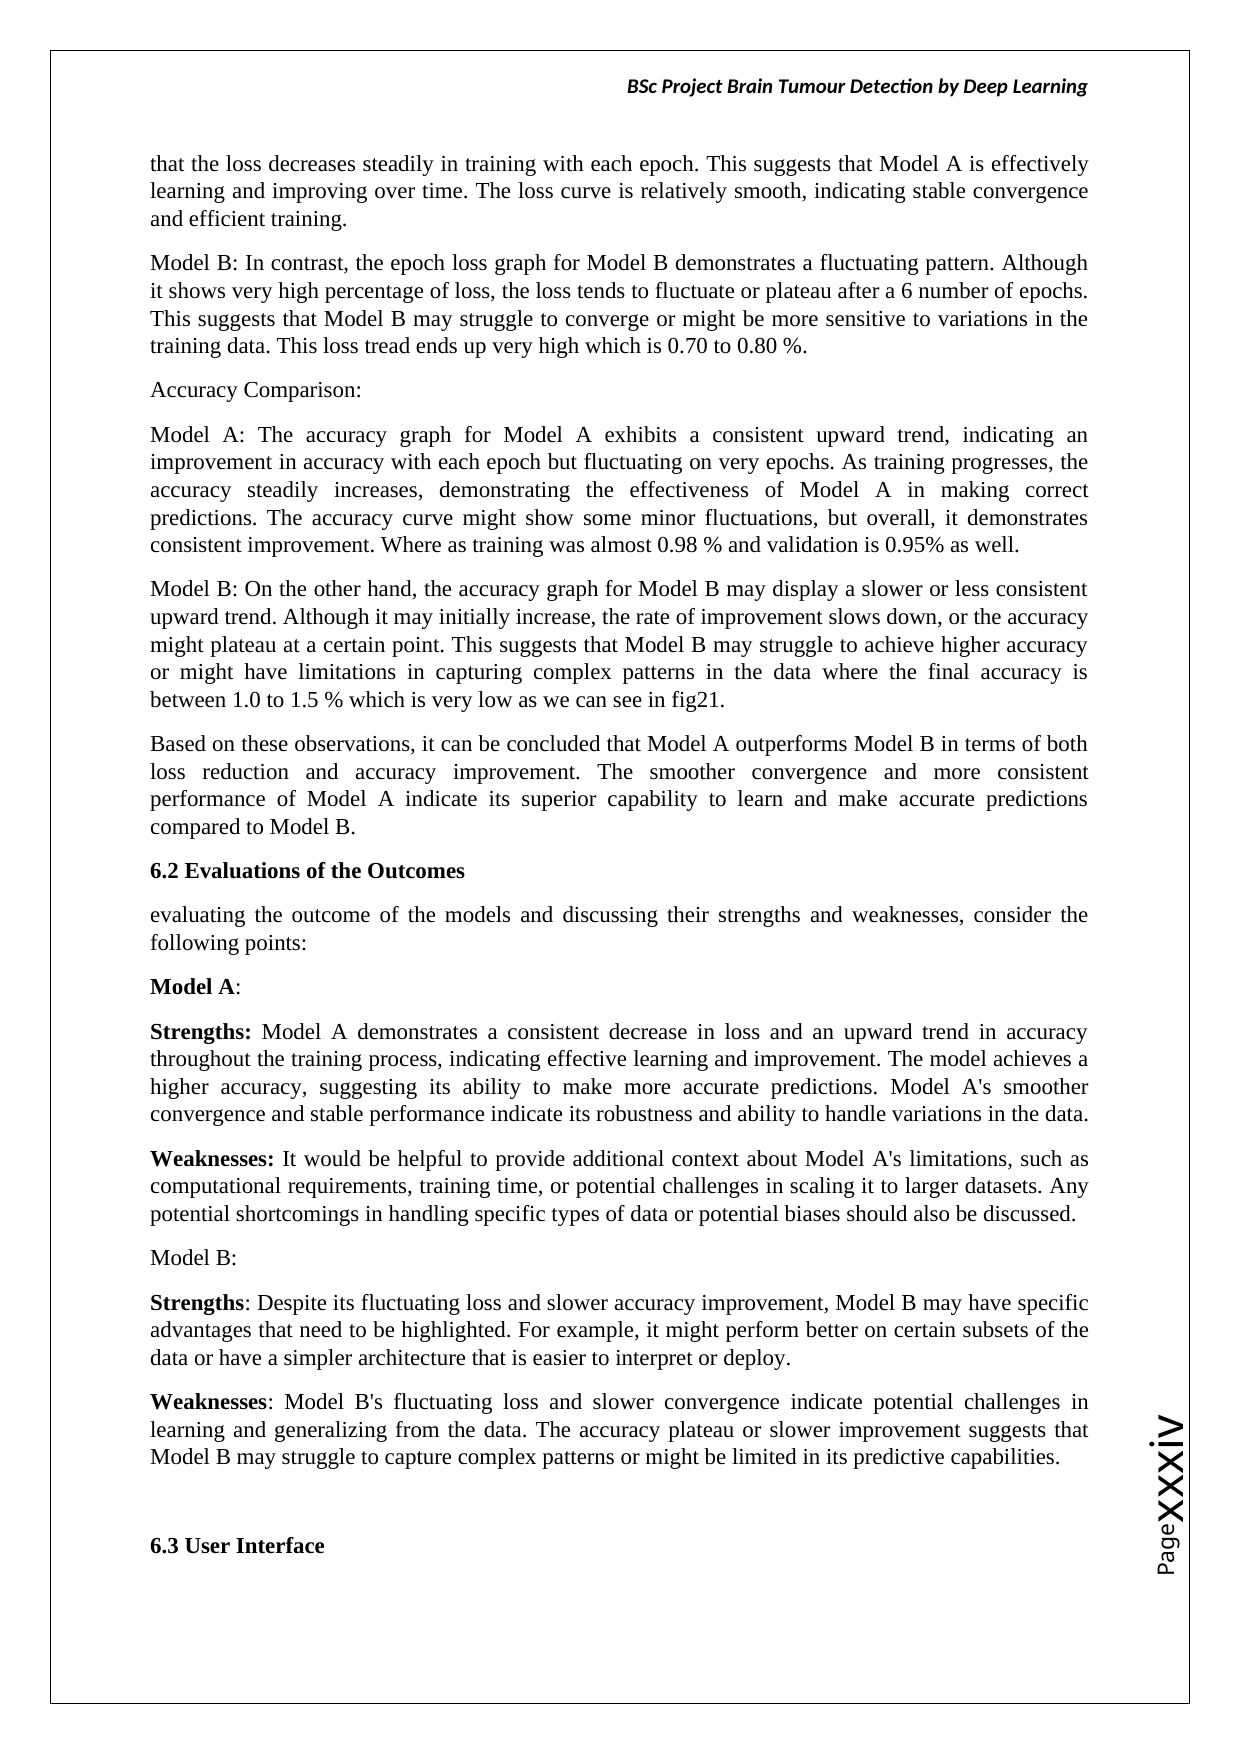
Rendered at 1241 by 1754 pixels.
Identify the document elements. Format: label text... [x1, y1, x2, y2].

text Weaknesses: It would be helpful to provide additional context about Model A's limitations, such as computational requirements, training time, or potential challenges in scaling it to larger datasets. Any potential shortcomings in handling specific types of data or potential biases should also be discussed. [150, 1145, 1090, 1226]
text Strengths: Model A demonstrates a consistent decrease in loss and an upward trend in accuracy throughout the training process, indicating effective learning and improvement. The model achieves a higher accuracy, suggesting its ability to make more accurate predictions. Model A's smoother convergence and stable performance indicate its robustness and ability to handle variations in the data. [150, 1018, 1090, 1127]
text Based on these observations, it can be concluded that Model A outperforms Model B in terms of both loss reduction and accuracy improvement. The smoother convergence and more consistent performance of Model A indicate its superior capability to learn and make accurate predictions compared to Model B. [150, 730, 1090, 839]
text Strengths: Despite its fluctuating loss and slower accuracy improvement, Model B may have specific advantages that need to be highlighted. For example, it might perform better on certain subsets of the data or have a simpler architecture that is easier to interpret or deploy. [150, 1288, 1090, 1370]
text Model B: In contrast, the epoch loss graph for Model B demonstrates a fluctuating pattern. Although it shows very high percentage of loss, the loss tends to fluctuate or plateau after a 6 number of epochs. This suggests that Model B may struggle to converge or might be more sensitive to variations in the training data. This loss tread ends up very high which is 0.70 to 0.80 %. [150, 249, 1090, 359]
text Weaknesses: Model B's fluctuating loss and slower convergence indicate potential challenges in learning and generalizing from the data. The accuracy plateau or slower improvement suggests that Model B may struggle to capture complex patterns or might be limited in its predictive capabilities. [150, 1388, 1090, 1469]
text Accuracy Comparison: [150, 377, 1090, 403]
text Model A: The accuracy graph for Model A exhibits a consistent upward trend, indicating an improvement in accuracy with each epoch but fluctuating on very epochs. As training progresses, the accuracy steadily increases, demonstrating the effectiveness of Model A in making correct predictions. The accuracy curve might show some minor fluctuations, but overall, it demonstrates consistent improvement. Where as training was almost 0.98 % and validation is 0.95% as well. [150, 421, 1090, 558]
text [150, 150, 1090, 232]
text 6.3 User Interface [150, 1532, 1090, 1558]
text Model A: [150, 973, 1090, 1000]
text Model B: [150, 1244, 1090, 1271]
text evaluating the outcome of the models and discussing their strengths and weaknesses, consider the following points: [150, 902, 1090, 956]
text 6.2 Evaluations of the Outcomes [150, 857, 1090, 884]
text Model B: On the other hand, the accuracy graph for Model B may display a slower or less consistent upward trend. Although it may initially increase, the rate of improvement slows down, or the accuracy might plateau at a certain point. This suggests that Model B may struggle to achieve higher accuracy or might have limitations in capturing complex patterns in the data where the final accuracy is between 1.0 to 1.5 % which is very low as we can see in fig21. [150, 576, 1090, 712]
